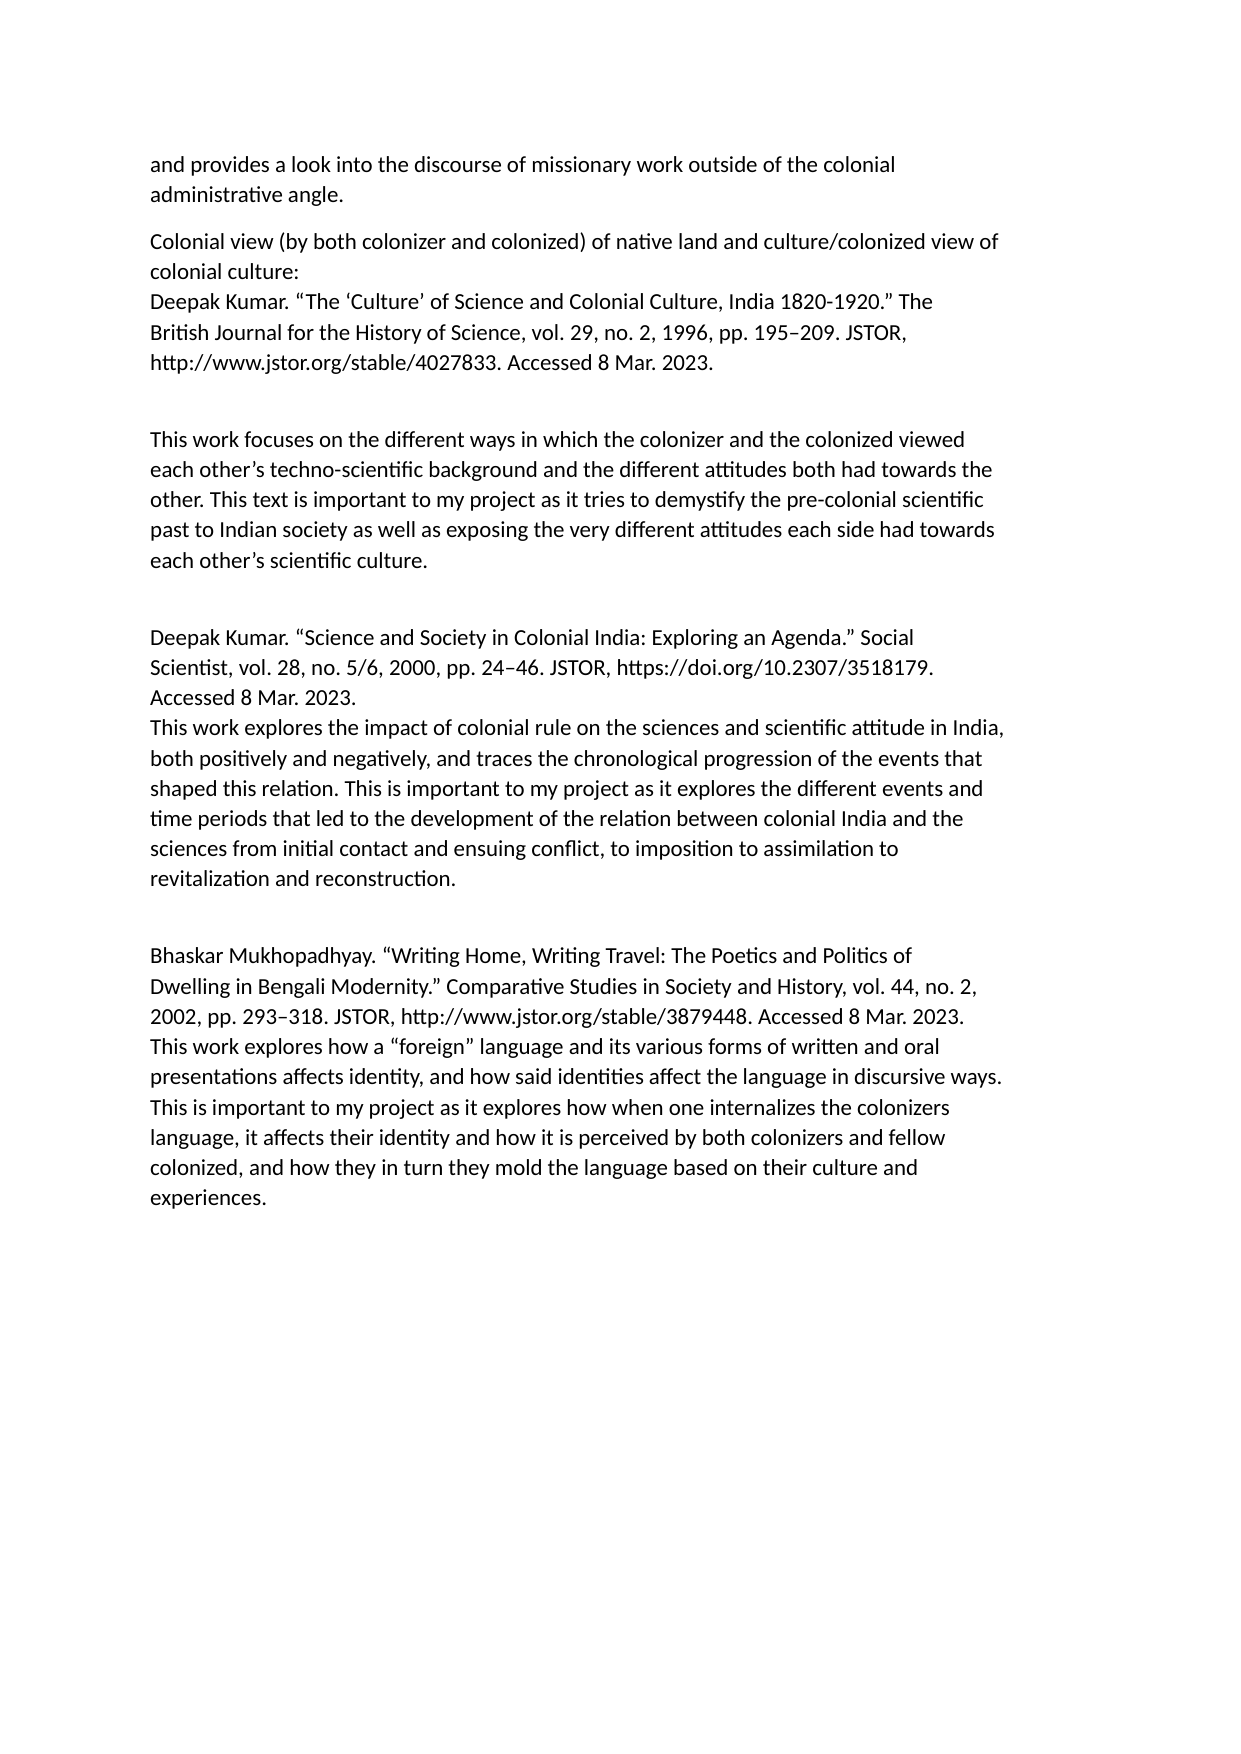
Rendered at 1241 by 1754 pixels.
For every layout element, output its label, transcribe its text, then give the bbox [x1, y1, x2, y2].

text Deepak Kumar. “Science and Society in Colonial India: Exploring an Agenda.” Social Scientist, vol. 28, no. 5/6, 2000, pp. 24–46. JSTOR, https://doi.org/10.2307/3518179. Accessed 8 Mar. 2023. This work explores the impact of colonial rule on the sciences and scientific attitude in India, both positively and negatively, and traces the chronological progression of the events that shaped this relation. This is important to my project as it explores the different events and time periods that led to the development of the relation between colonial India and the sciences from initial contact and ensuing conflict, to imposition to assimilation to revitalization and reconstruction. [150, 593, 1090, 893]
text This work focuses on the different ways in which the colonizer and the colonized viewed each other’s techno-scientific background and the different attitudes both had towards the other. This text is important to my project as it tries to demystify the pre-colonial scientific past to Indian society as well as exposing the very different attitudes each side had towards each other’s scientific culture. [150, 395, 1090, 574]
text Colonial view (by both colonizer and colonized) of native land and culture/colonized view of colonial culture: Deepak Kumar. “The ‘Culture’ of Science and Colonial Culture, India 1820-1920.” The British Journal for the History of Science, vol. 29, no. 2, 1996, pp. 195–209. JSTOR, http://www.jstor.org/stable/4027833. Accessed 8 Mar. 2023. [150, 227, 1090, 376]
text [150, 150, 1090, 208]
text Bhaskar Mukhopadhyay. “Writing Home, Writing Travel: The Poetics and Politics of Dwelling in Bengali Modernity.” Comparative Studies in Society and History, vol. 44, no. 2, 2002, pp. 293–318. JSTOR, http://www.jstor.org/stable/3879448. Accessed 8 Mar. 2023. This work explores how a “foreign” language and its various forms of written and oral presentations affects identity, and how said identities affect the language in discursive ways. This is important to my project as it explores how when one internalizes the colonizers language, it affects their identity and how it is perceived by both colonizers and fellow colonized, and how they in turn they mold the language based on their culture and experiences. [150, 911, 1090, 1211]
